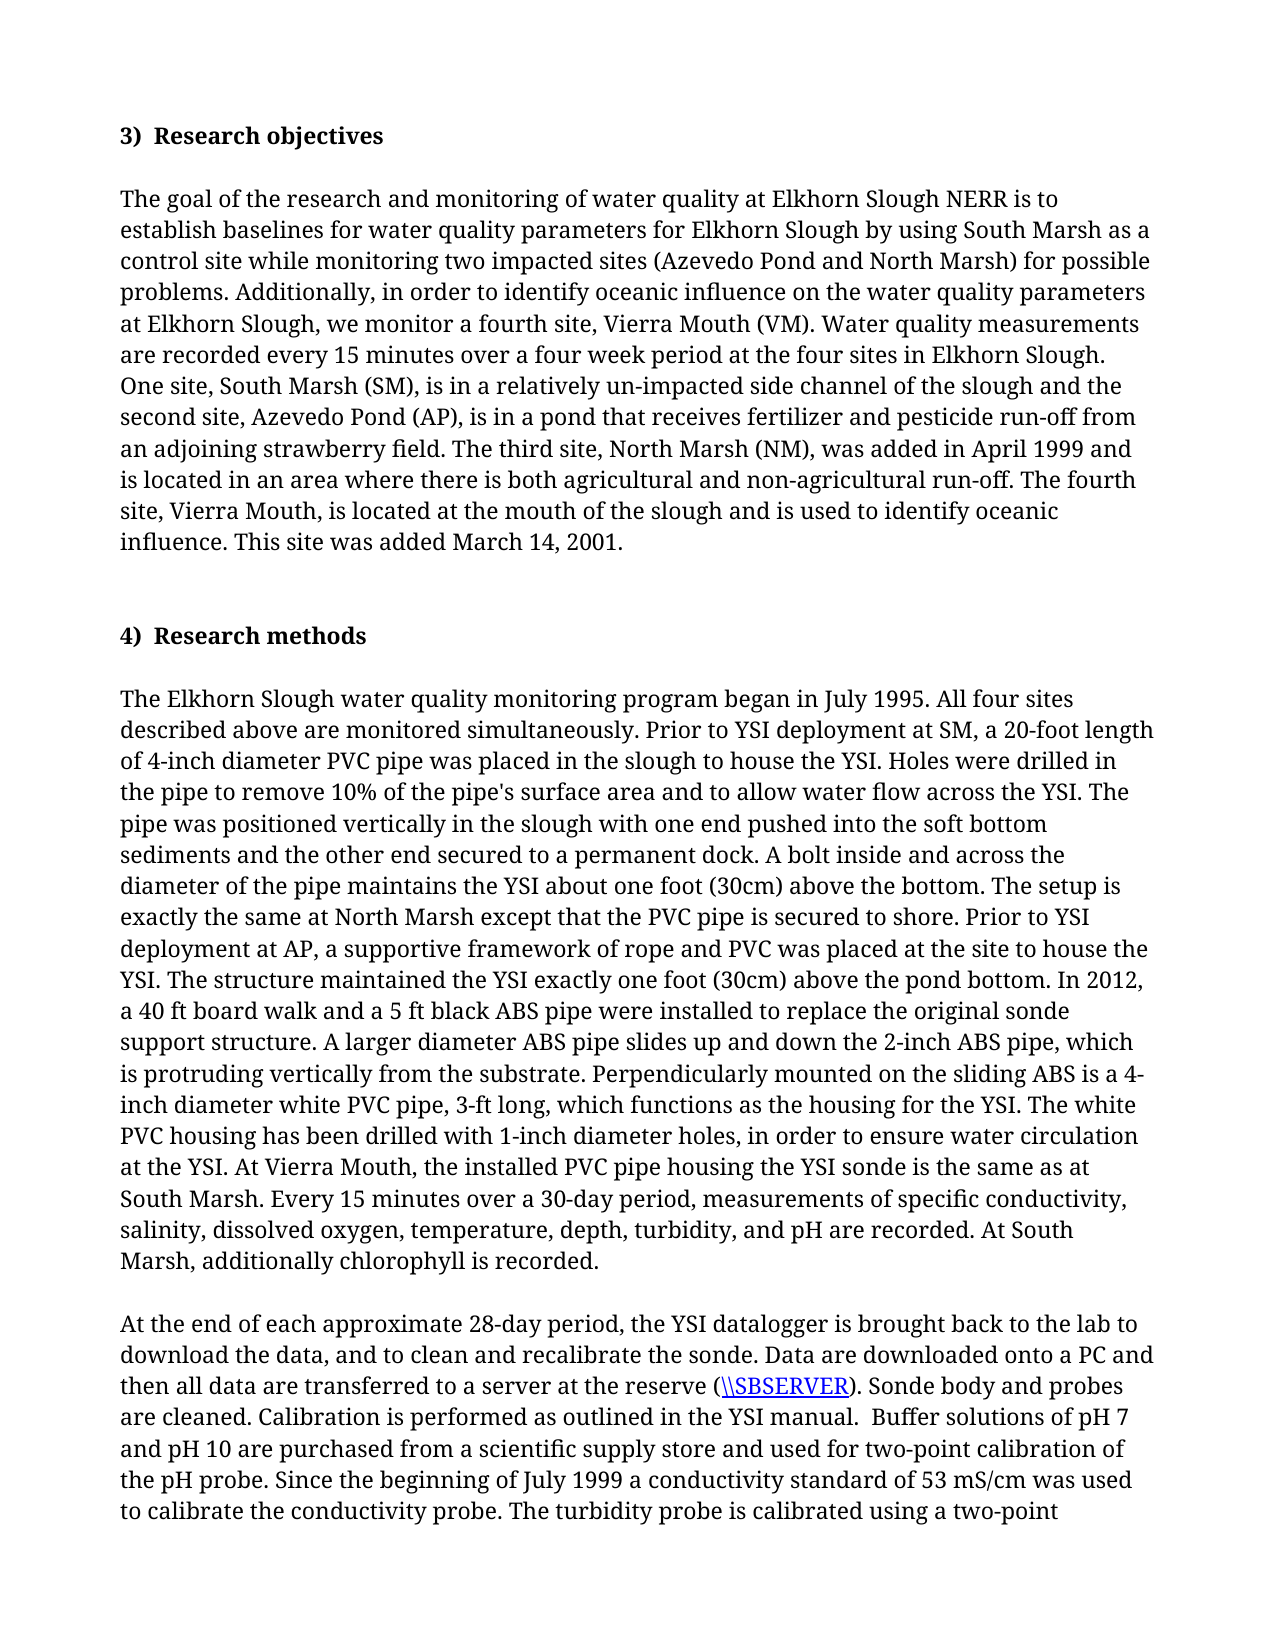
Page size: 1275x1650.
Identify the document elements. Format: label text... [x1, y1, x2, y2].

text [120, 1307, 1155, 1526]
text The Elkhorn Slough water quality monitoring program began in July 1995. All four sites described above are monitored simultaneously. Prior to YSI deployment at SM, a 20-foot length of 4-inch diameter PVC pipe was placed in the slough to house the YSI. Holes were drilled in the pipe to remove 10% of the pipe's surface area and to allow water flow across the YSI. The pipe was positioned vertically in the slough with one end pushed into the soft bottom sediments and the other end secured to a permanent dock. A bolt inside and across the diameter of the pipe maintains the YSI about one foot (30cm) above the bottom. The setup is exactly the same at North Marsh except that the PVC pipe is secured to shore. Prior to YSI deployment at AP, a supportive framework of rope and PVC was placed at the site to house the YSI. The structure maintained the YSI exactly one foot (30cm) above the pond bottom. In 2012, a 40 ft board walk and a 5 ft black ABS pipe were installed to replace the original sonde support structure. A larger diameter ABS pipe slides up and down the 2-inch ABS pipe, which is protruding vertically from the substrate. Perpendicularly mounted on the sliding ABS is a 4-inch diameter white PVC pipe, 3-ft long, which functions as the housing for the YSI. The white PVC housing has been drilled with 1-inch diameter holes, in order to ensure water circulation at the YSI. At Vierra Mouth, the installed PVC pipe housing the YSI sonde is the same as at South Marsh. Every 15 minutes over a 30-day period, measurements of specific conductivity, salinity, dissolved oxygen, temperature, depth, turbidity, and pH are recorded. At South Marsh, additionally chlorophyll is recorded. [120, 682, 1155, 1276]
text 4) Research methods [120, 620, 1155, 651]
text The goal of the research and monitoring of water quality at Elkhorn Slough NERR is to establish baselines for water quality parameters for Elkhorn Slough by using South Marsh as a control site while monitoring two impacted sites (Azevedo Pond and North Marsh) for possible problems. Additionally, in order to identify oceanic influence on the water quality parameters at Elkhorn Slough, we monitor a fourth site, Vierra Mouth (VM). Water quality measurements are recorded every 15 minutes over a four week period at the four sites in Elkhorn Slough. One site, South Marsh (SM), is in a relatively un-impacted side channel of the slough and the second site, Azevedo Pond (AP), is in a pond that receives fertilizer and pesticide run-off from an adjoining strawberry field. The third site, North Marsh (NM), was added in April 1999 and is located in an area where there is both agricultural and non-agricultural run-off. The fourth site, Vierra Mouth, is located at the mouth of the slough and is used to identify oceanic influence. This site was added March 14, 2001. [120, 182, 1155, 557]
text 3) Research objectives [120, 120, 1155, 151]
